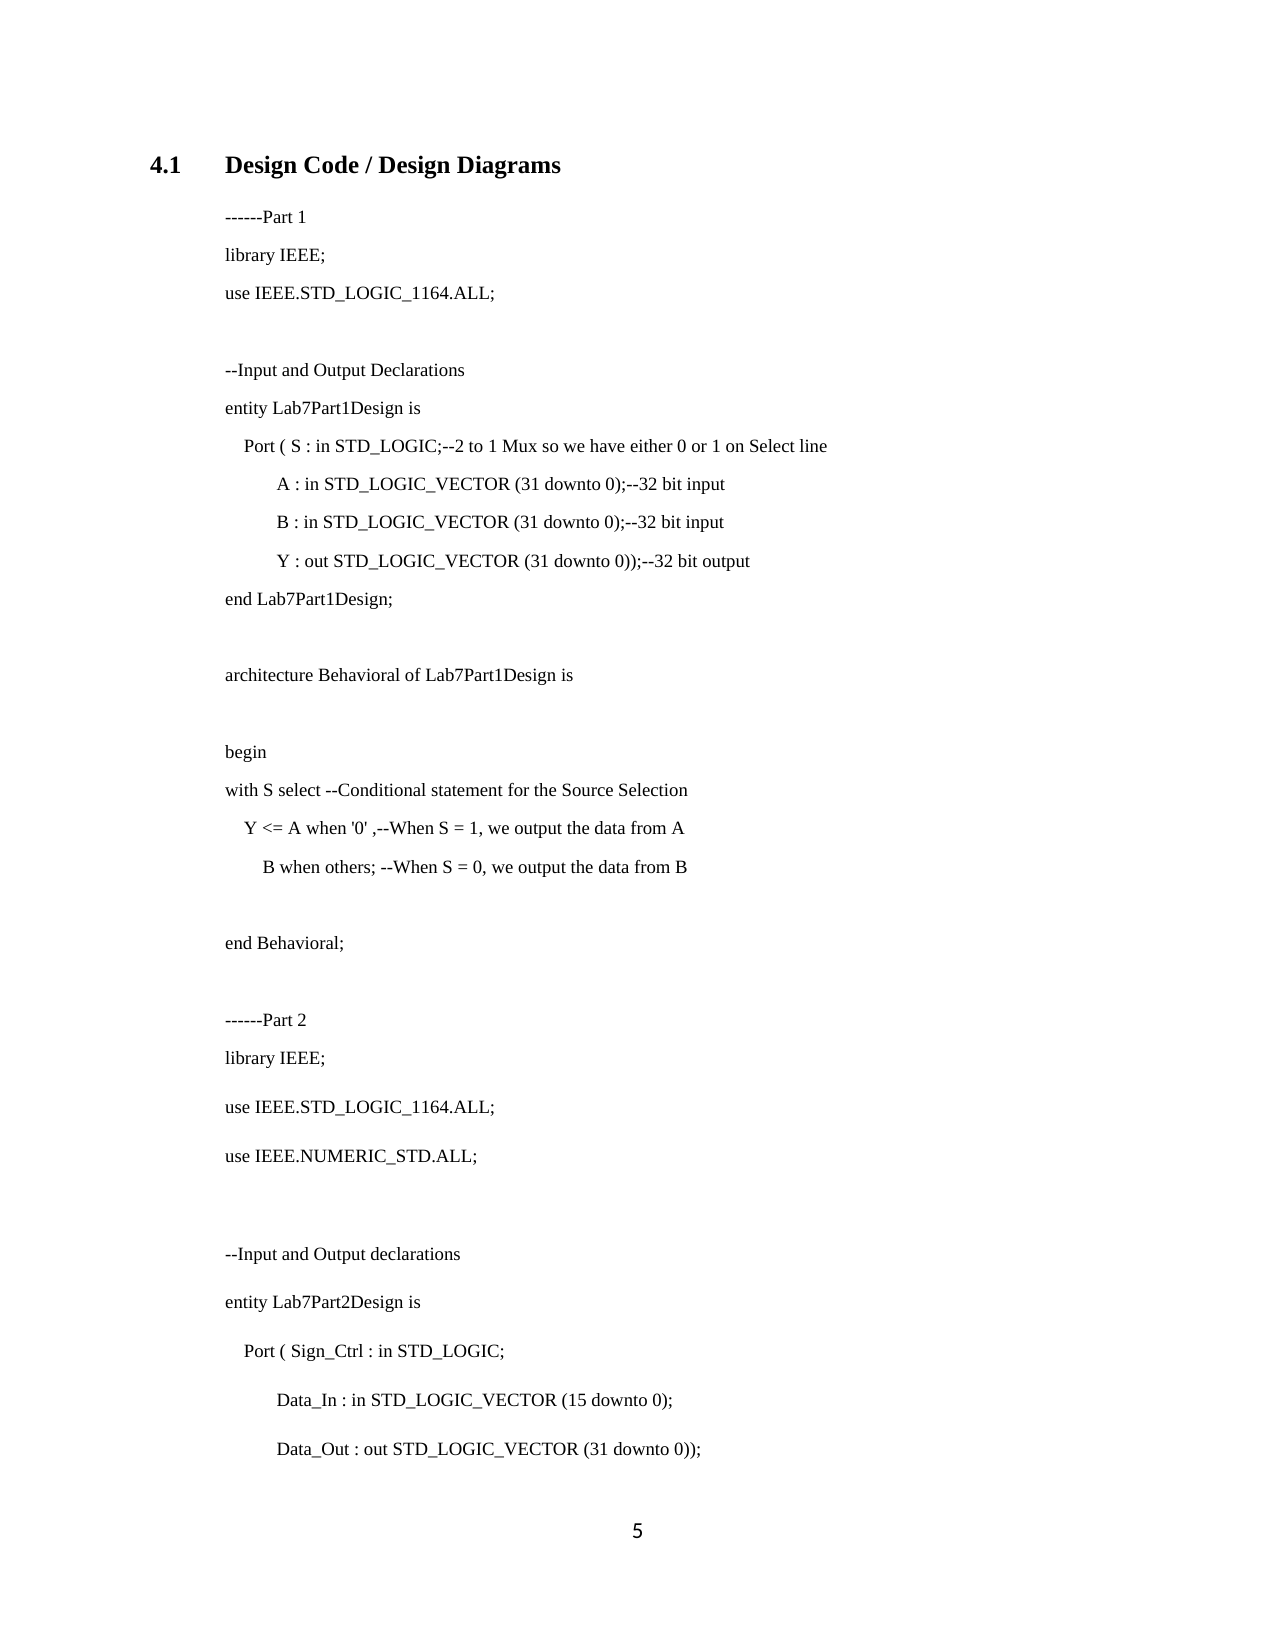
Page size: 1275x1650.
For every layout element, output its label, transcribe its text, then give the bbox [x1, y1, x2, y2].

text library IEEE; [225, 244, 1125, 265]
text --Input and Output Declarations [225, 358, 1125, 380]
text B : in STD_LOGIC_VECTOR (31 downto 0);--32 bit input [225, 511, 1125, 533]
text with S select --Conditional statement for the Source Selection [225, 779, 1125, 801]
text A : in STD_LOGIC_VECTOR (31 downto 0);--32 bit input [225, 473, 1125, 495]
text end Lab7Part1Design; [225, 588, 1125, 609]
text Data_In : in STD_LOGIC_VECTOR (15 downto 0); [225, 1389, 1125, 1411]
text entity Lab7Part2Design is [225, 1291, 1125, 1313]
text --Input and Output declarations [225, 1242, 1125, 1264]
text Y : out STD_LOGIC_VECTOR (31 downto 0));--32 bit output [225, 550, 1125, 571]
text B when others; --When S = 0, we output the data from B [225, 856, 1125, 877]
text begin [225, 741, 1125, 762]
text 4.1 Design Code / Design Diagrams [150, 150, 1125, 179]
text Port ( Sign_Ctrl : in STD_LOGIC; [225, 1340, 1125, 1362]
text architecture Behavioral of Lab7Part1Design is [225, 664, 1125, 686]
text entity Lab7Part1Design is [225, 397, 1125, 418]
text use IEEE.NUMERIC_STD.ALL; [225, 1144, 1125, 1166]
text use IEEE.STD_LOGIC_1164.ALL; [225, 282, 1125, 304]
text end Behavioral; [225, 932, 1125, 953]
text library IEEE; [225, 1047, 1125, 1068]
text use IEEE.STD_LOGIC_1164.ALL; [225, 1096, 1125, 1117]
text ------Part 1 [150, 206, 1125, 227]
text Port ( S : in STD_LOGIC;--2 to 1 Mux so we have either 0 or 1 on Select line [225, 435, 1125, 457]
text Data_Out : out STD_LOGIC_VECTOR (31 downto 0)); [225, 1438, 1125, 1460]
text ------Part 2 [225, 1008, 1125, 1030]
text Y <= A when '0' ,--When S = 1, we output the data from A [225, 817, 1125, 839]
